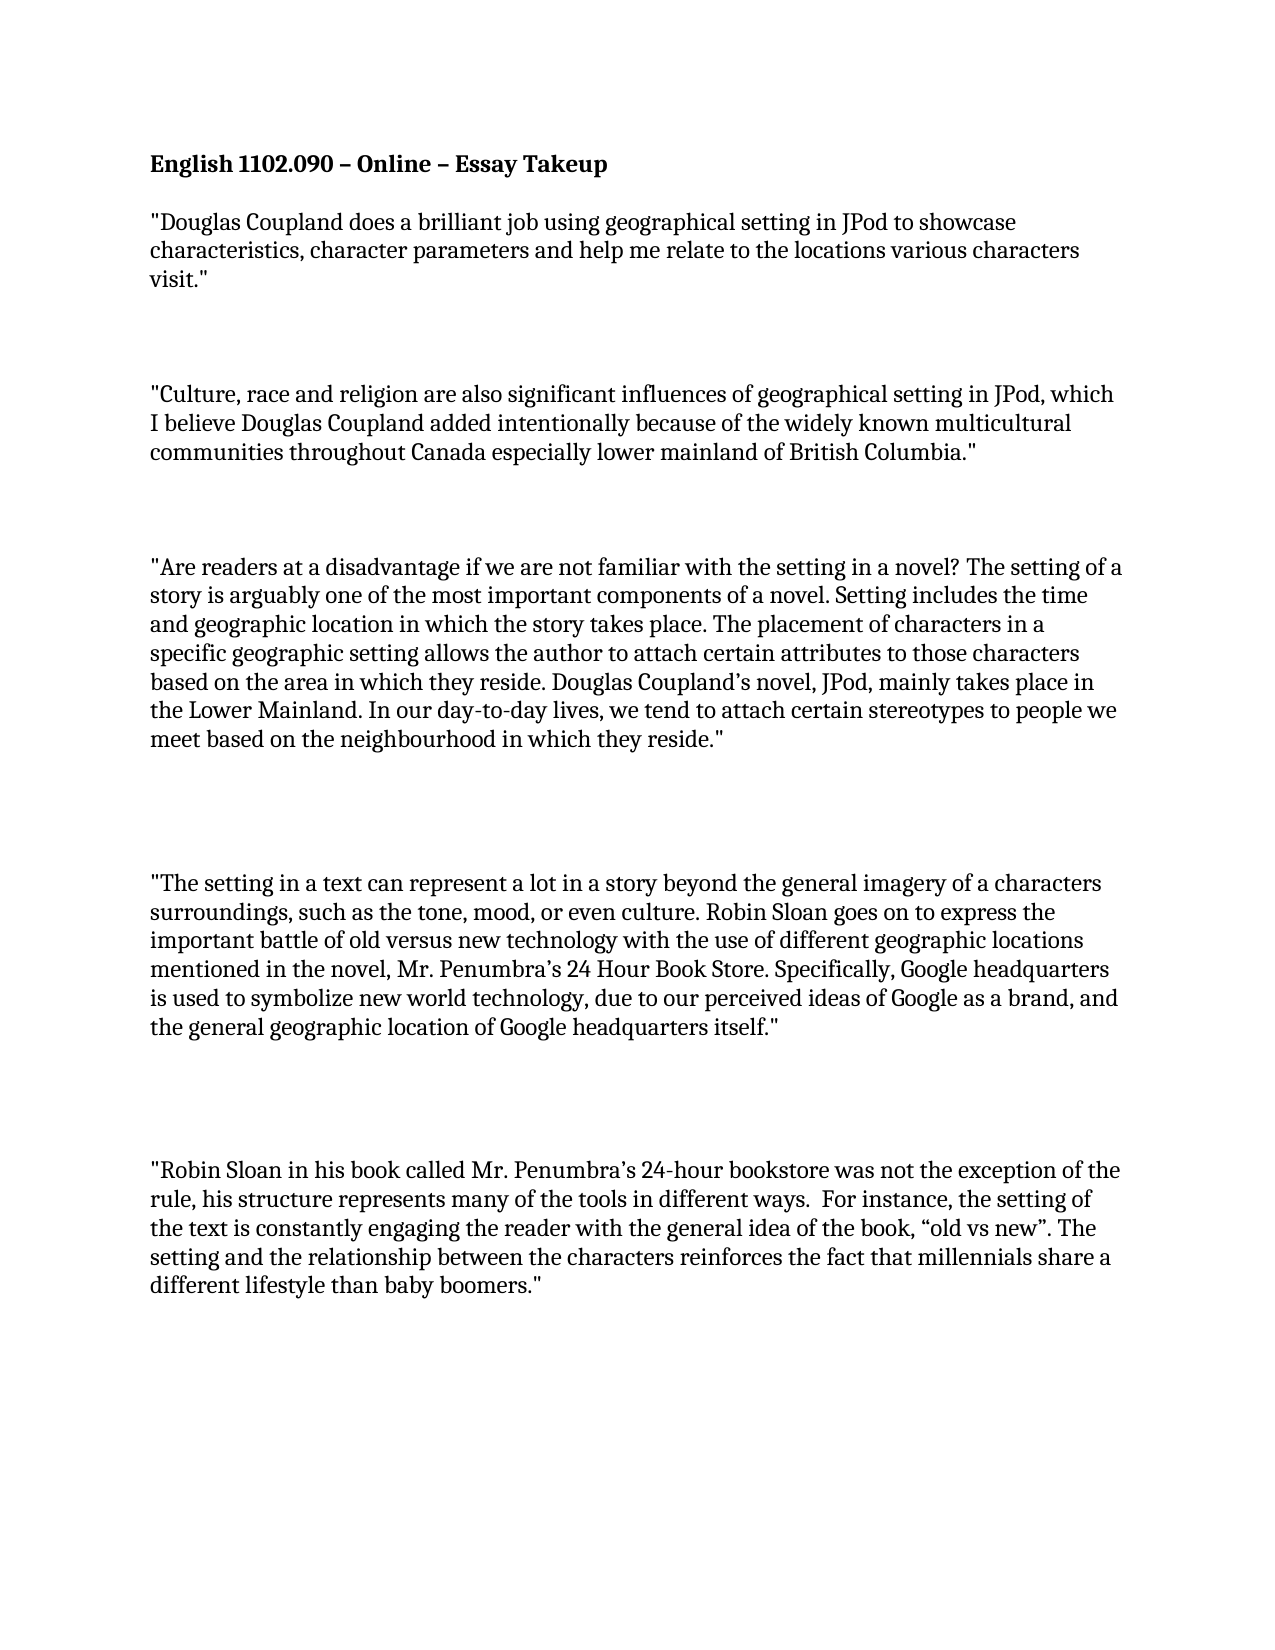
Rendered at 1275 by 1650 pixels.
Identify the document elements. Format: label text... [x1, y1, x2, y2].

text "Culture, race and religion are also significant influences of geographical setting in JPod, which I believe Douglas Coupland added intentionally because of the widely known multicultural communities throughout Canada especially lower mainland of British Columbia." [150, 380, 1125, 466]
text "Are readers at a disadvantage if we are not familiar with the setting in a novel? The setting of a story is arguably one of the most important components of a novel. Setting includes the time and geographic location in which the story takes place. The placement of characters in a specific geographic setting allows the author to attach certain attributes to those characters based on the area in which they reside. Douglas Coupland’s novel, JPod, mainly takes place in the Lower Mainland. In our day-to-day lives, we tend to attach certain stereotypes to people we meet based on the neighbourhood in which they reside." [150, 552, 1125, 754]
text "Douglas Coupland does a brilliant job using geographical setting in JPod to showcase characteristics, character parameters and help me relate to the locations various characters visit." [150, 207, 1125, 294]
text "Robin Sloan in his book called Mr. Penumbra’s 24-hour bookstore was not the exception of the rule, his structure represents many of the tools in different ways. For instance, the setting of the text is constantly engaging the reader with the general idea of the book, “old vs new”. The setting and the relationship between the characters reinforces the fact that millennials share a different lifestyle than baby boomers." [150, 1156, 1125, 1300]
text English 1102.090 – Online – Essay Takeup [150, 150, 1125, 179]
text "The setting in a text can represent a lot in a story beyond the general imagery of a characters surroundings, such as the tone, mood, or even culture. Robin Sloan goes on to express the important battle of old versus new technology with the use of different geographic locations mentioned in the novel, Mr. Penumbra’s 24 Hour Book Store. Specifically, Google headquarters is used to symbolize new world technology, due to our perceived ideas of Google as a brand, and the general geographic location of Google headquarters itself." [150, 869, 1125, 1041]
